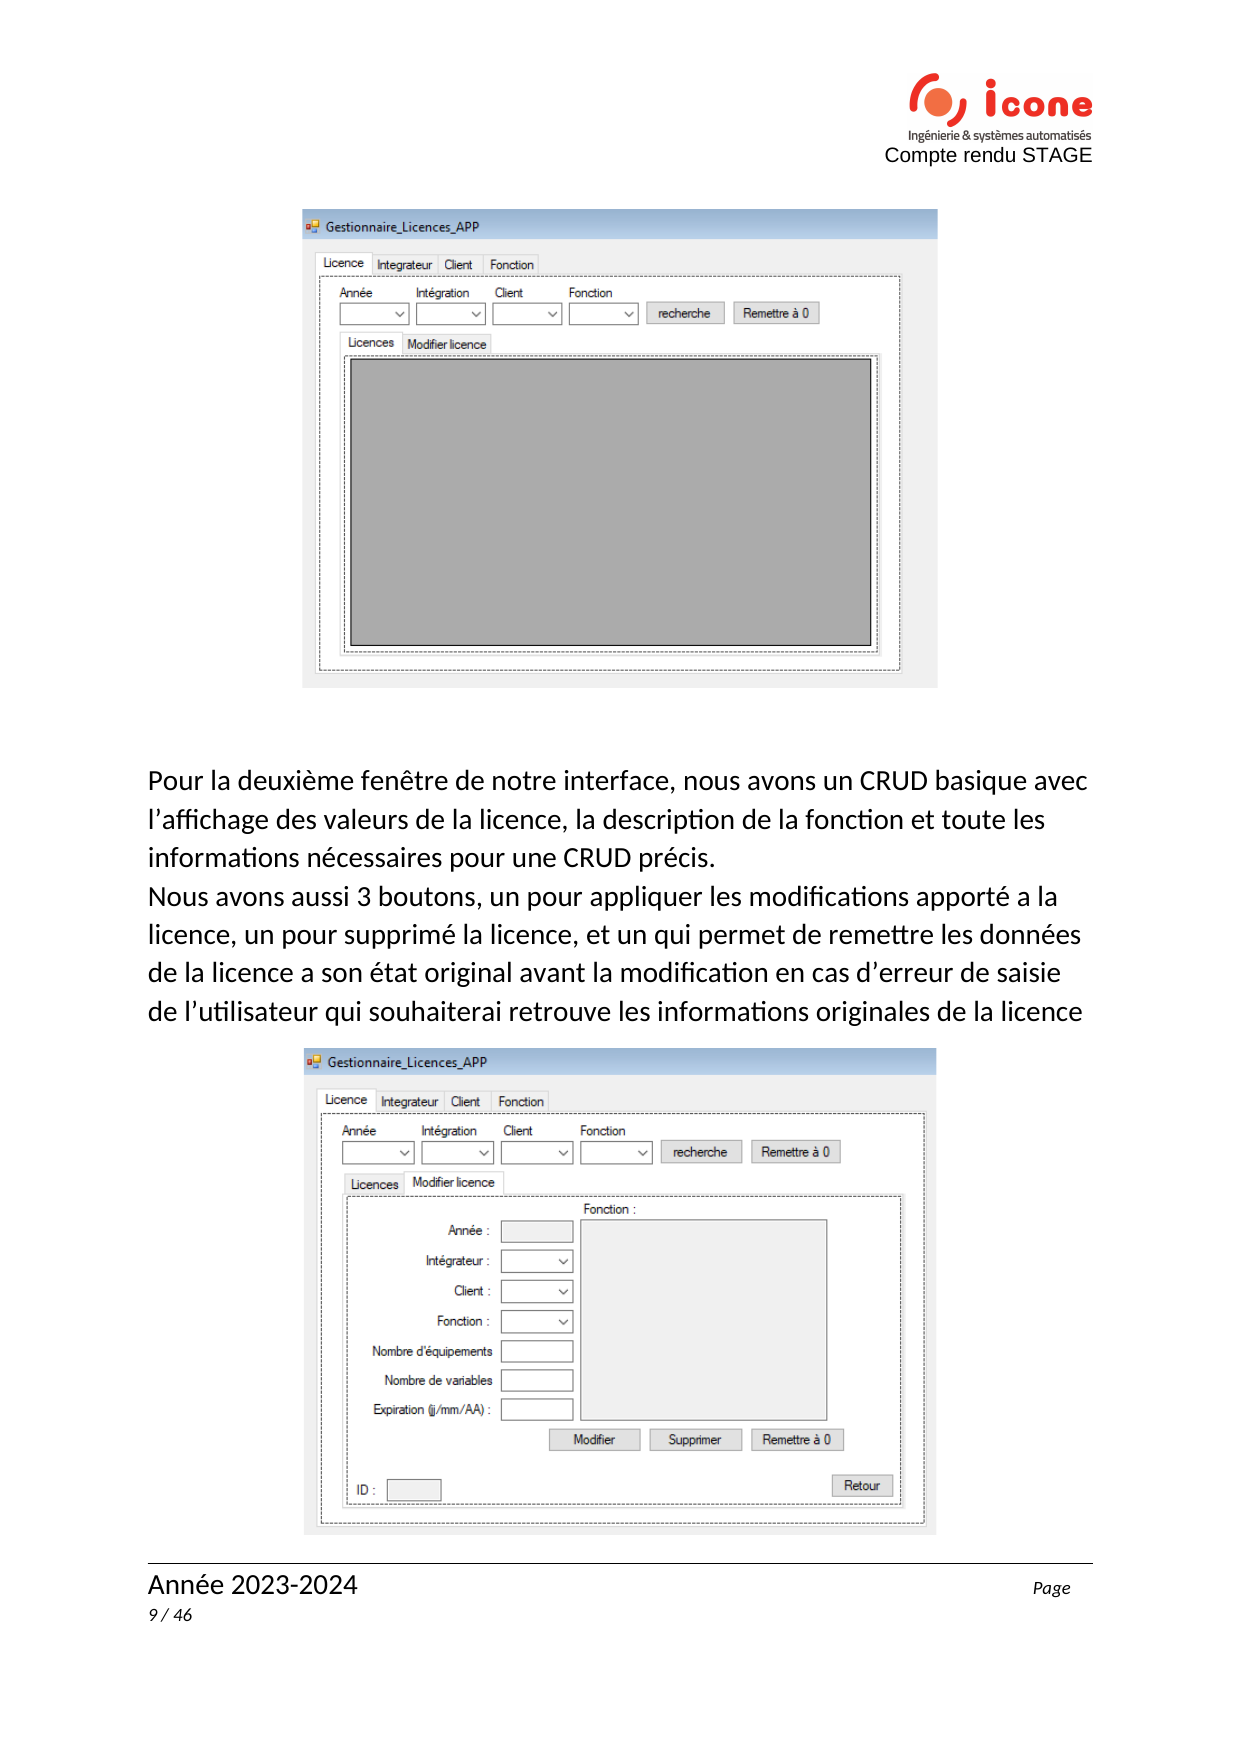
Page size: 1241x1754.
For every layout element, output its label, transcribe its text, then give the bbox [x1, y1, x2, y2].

picture [907, 73, 1093, 143]
picture [302, 209, 938, 688]
picture [303, 1048, 937, 1535]
text Pour la deuxième fenêtre de notre interface, nous avons un CRUD basique avec l’affichage des valeurs de la licence, la description de la fonction et toute les informations nécessaires pour une CRUD précis. Nous avons aussi 3 boutons, un pour appliquer les modifications apporté a la licence, un pour supprimé la licence, et un qui permet de remettre les données de la licence a son état original avant la modification en cas d’erreur de saisie de l’utilisateur qui souhaiterai retrouve les informations originales de la licence [148, 762, 1093, 1028]
